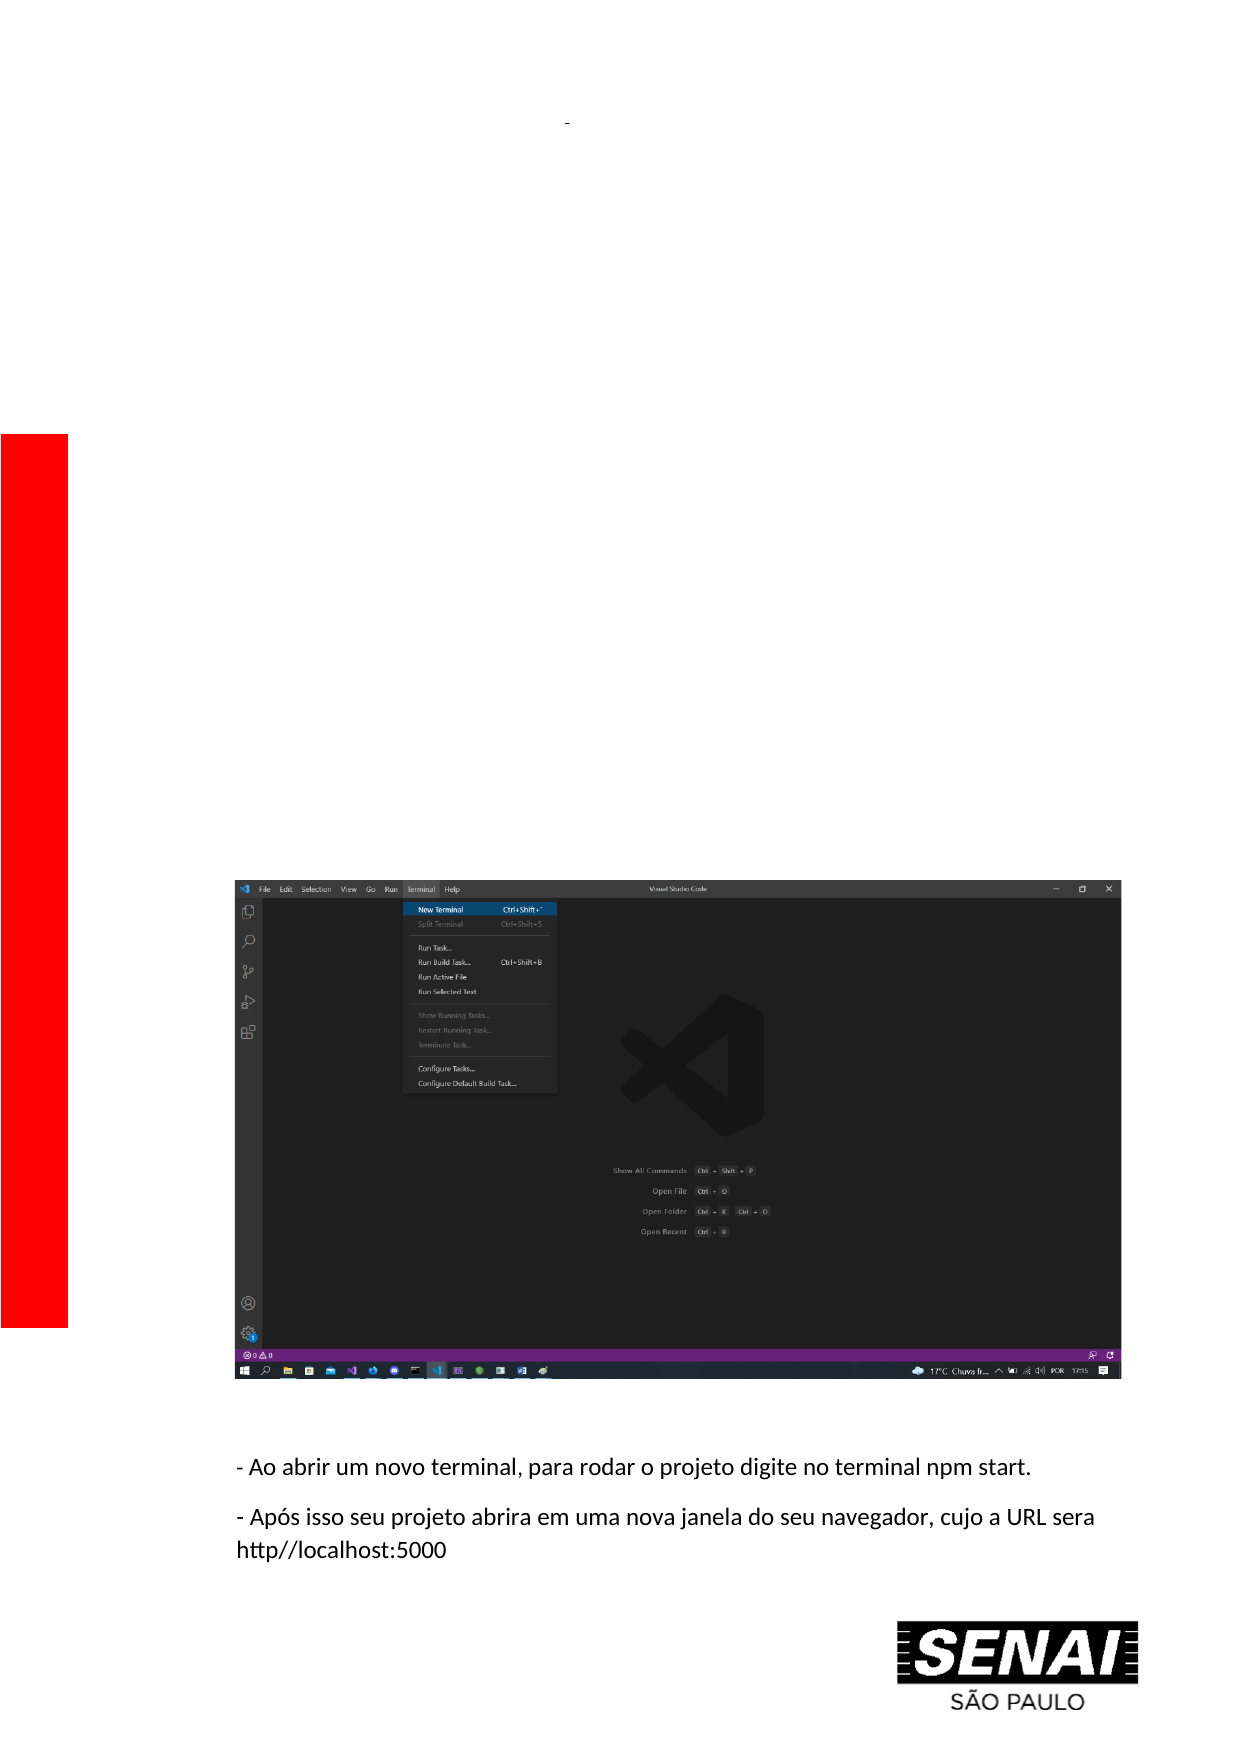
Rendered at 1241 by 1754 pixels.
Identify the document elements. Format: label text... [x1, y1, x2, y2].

picture [234, 880, 1122, 1379]
text - Ao abrir um novo terminal, para rodar o projeto digite no terminal npm start. [236, 1451, 1123, 1482]
text - Após isso seu projeto abrira em uma nova janela do seu navegador, cujo a URL sera http//localhost:5000 [236, 1501, 1123, 1564]
picture [897, 1614, 1143, 1710]
